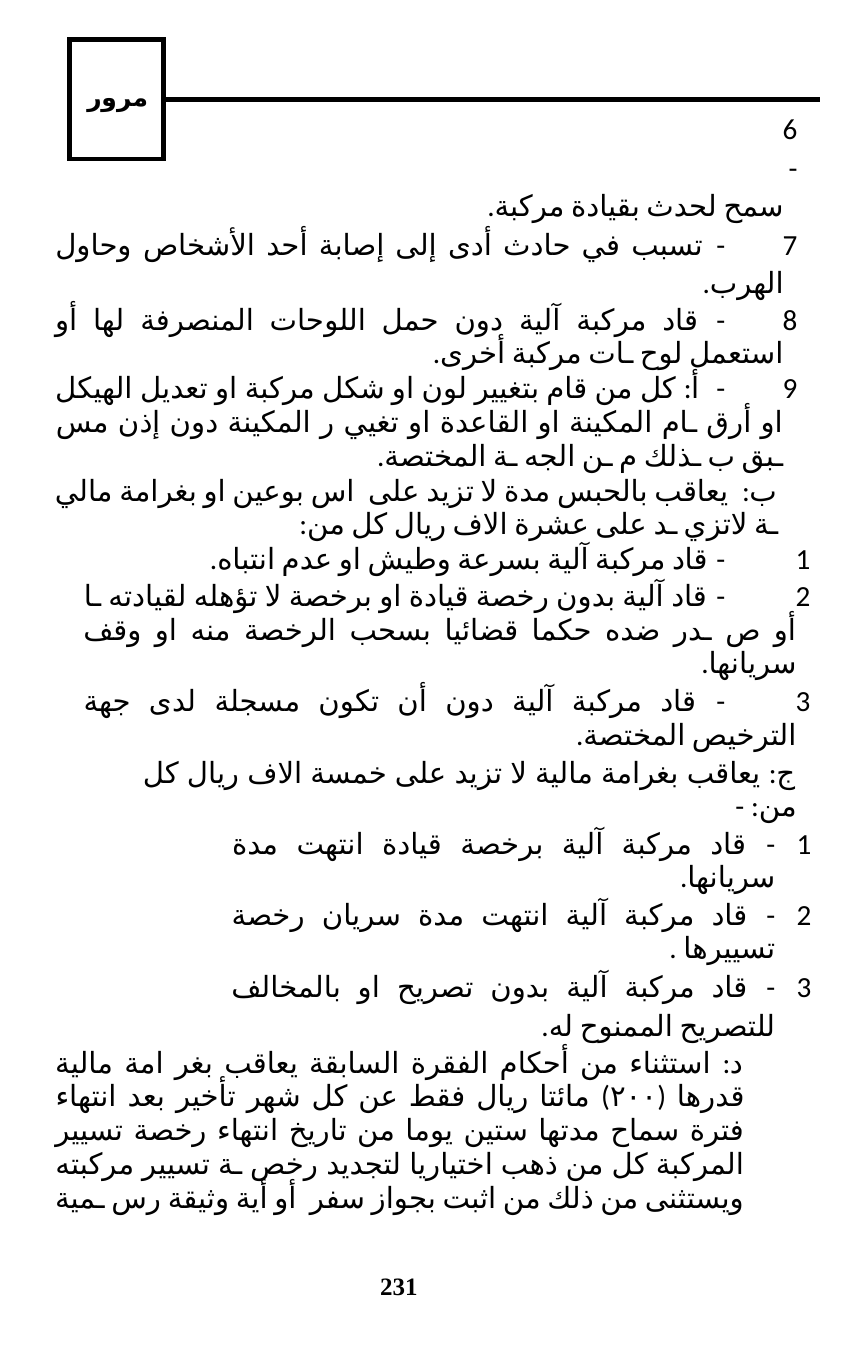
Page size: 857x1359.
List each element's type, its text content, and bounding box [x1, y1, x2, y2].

list - أ: كل من قام بتغيير لون او شكل مركبة او تعديل الهيكل او أرق ـام المكينة او القاعدة او تغيي ر المكينة دون إذن مس ـبق ب ـذلك م ـن الجه ـة المختصة. [55, 372, 784, 473]
list - سمح لحدث بقيادة مركبة. [55, 111, 784, 224]
text ج: يعاقب بغرامة مالية لا تزيد على خمسة الاف ريال كل من: - [142, 756, 797, 824]
list - قاد مركبة آلية بسرعة وطيش او عدم انتباه. [83, 542, 797, 576]
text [55, 1046, 744, 1216]
list - قاد آلية بدون رخصة قيادة او برخصة لا تؤهله لقيادته ـا أو ص ـدر ضده حكما قضائيا بسحب الرخصة منه او وقف سريانها. [83, 580, 797, 681]
text ب: يعاقب بالحبس مدة لا تزيد على اس بوعين او بغرامة مالي ـة لاتزي ـد على عشرة الاف ريال كل من: [55, 474, 779, 542]
list - تسبب في حادث أدى إلى إصابة أحد الأشخاص وحاول الهرب. [55, 227, 784, 301]
list - قاد مركبة آلية برخصة قيادة انتهت مدة سريانها. [231, 827, 797, 895]
list - قاد مركبة آلية دون حمل اللوحات المنصرفة لها أو استعمل لوح ـات مركبة أخرى. [55, 304, 784, 371]
list - قاد مركبة آلية دون أن تكون مسجلة لدى جهة الترخيص المختصة. [83, 685, 797, 752]
list - قاد مركبة آلية بدون تصريح او بالمخالف للتصريح الممنوح له. [231, 969, 797, 1043]
list - قاد مركبة آلية انتهت مدة سريان رخصة تسييرها . [231, 898, 797, 966]
